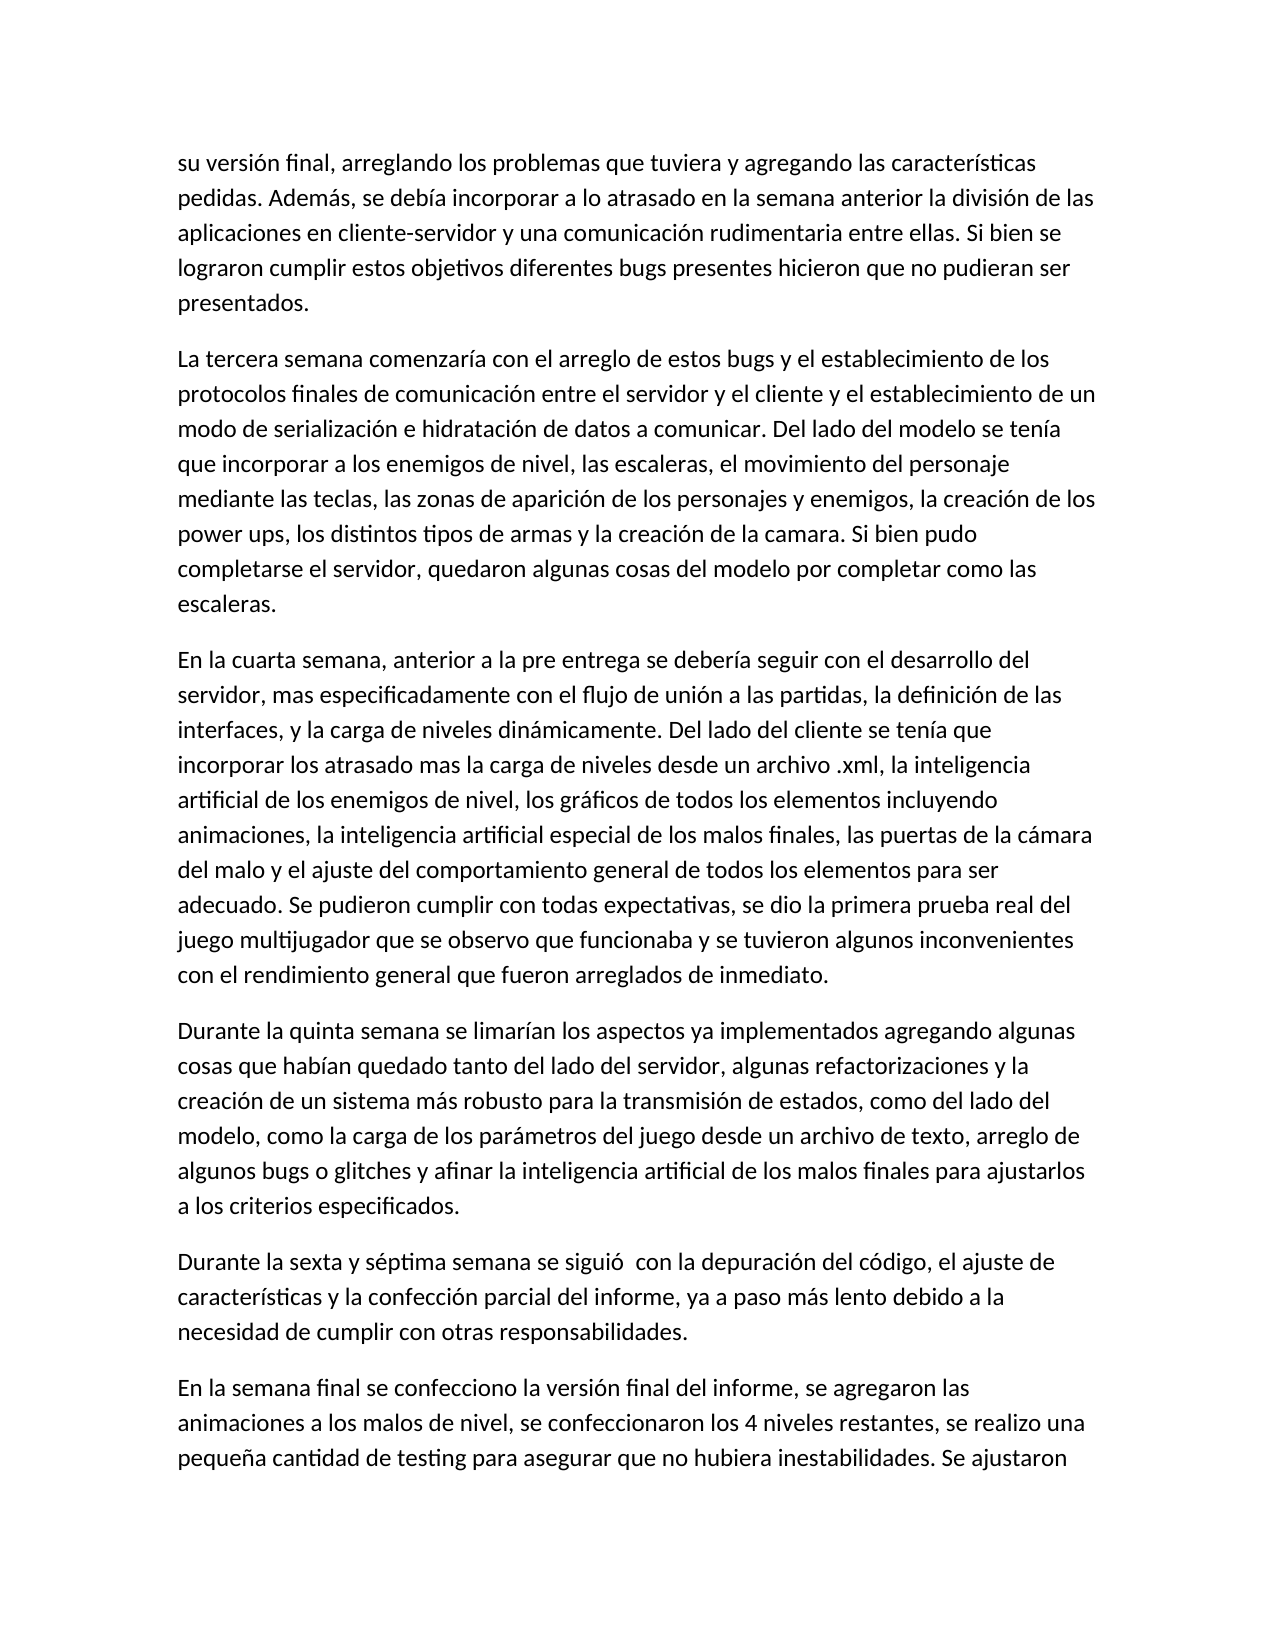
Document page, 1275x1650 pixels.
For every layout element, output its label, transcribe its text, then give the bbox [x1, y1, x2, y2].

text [177, 1372, 1098, 1472]
text En la cuarta semana, anterior a la pre entrega se debería seguir con el desarrollo del servidor, mas especificadamente con el flujo de unión a las partidas, la definición de las interfaces, y la carga de niveles dinámicamente. Del lado del cliente se tenía que incorporar los atrasado mas la carga de niveles desde un archivo .xml, la inteligencia artificial de los enemigos de nivel, los gráficos de todos los elementos incluyendo animaciones, la inteligencia artificial especial de los malos finales, las puertas de la cámara del malo y el ajuste del comportamiento general de todos los elementos para ser adecuado. Se pudieron cumplir con todas expectativas, se dio la primera prueba real del juego multijugador que se observo que funcionaba y se tuvieron algunos inconvenientes con el rendimiento general que fueron arreglados de inmediato. [177, 644, 1098, 990]
text Durante la quinta semana se limarían los aspectos ya implementados agregando algunas cosas que habían quedado tanto del lado del servidor, algunas refactorizaciones y la creación de un sistema más robusto para la transmisión de estados, como del lado del modelo, como la carga de los parámetros del juego desde un archivo de texto, arreglo de algunos bugs o glitches y afinar la inteligencia artificial de los malos finales para ajustarlos a los criterios especificados. [177, 1015, 1098, 1221]
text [177, 148, 1098, 318]
text Durante la sexta y séptima semana se siguió con la depuración del código, el ajuste de características y la confección parcial del informe, ya a paso más lento debido a la necesidad de cumplir con otras responsabilidades. [177, 1246, 1098, 1346]
text La tercera semana comenzaría con el arreglo de estos bugs y el establecimiento de los protocolos finales de comunicación entre el servidor y el cliente y el establecimiento de un modo de serialización e hidratación de datos a comunicar. Del lado del modelo se tenía que incorporar a los enemigos de nivel, las escaleras, el movimiento del personaje mediante las teclas, las zonas de aparición de los personajes y enemigos, la creación de los power ups, los distintos tipos de armas y la creación de la camara. Si bien pudo completarse el servidor, quedaron algunas cosas del modelo por completar como las escaleras. [177, 343, 1098, 619]
